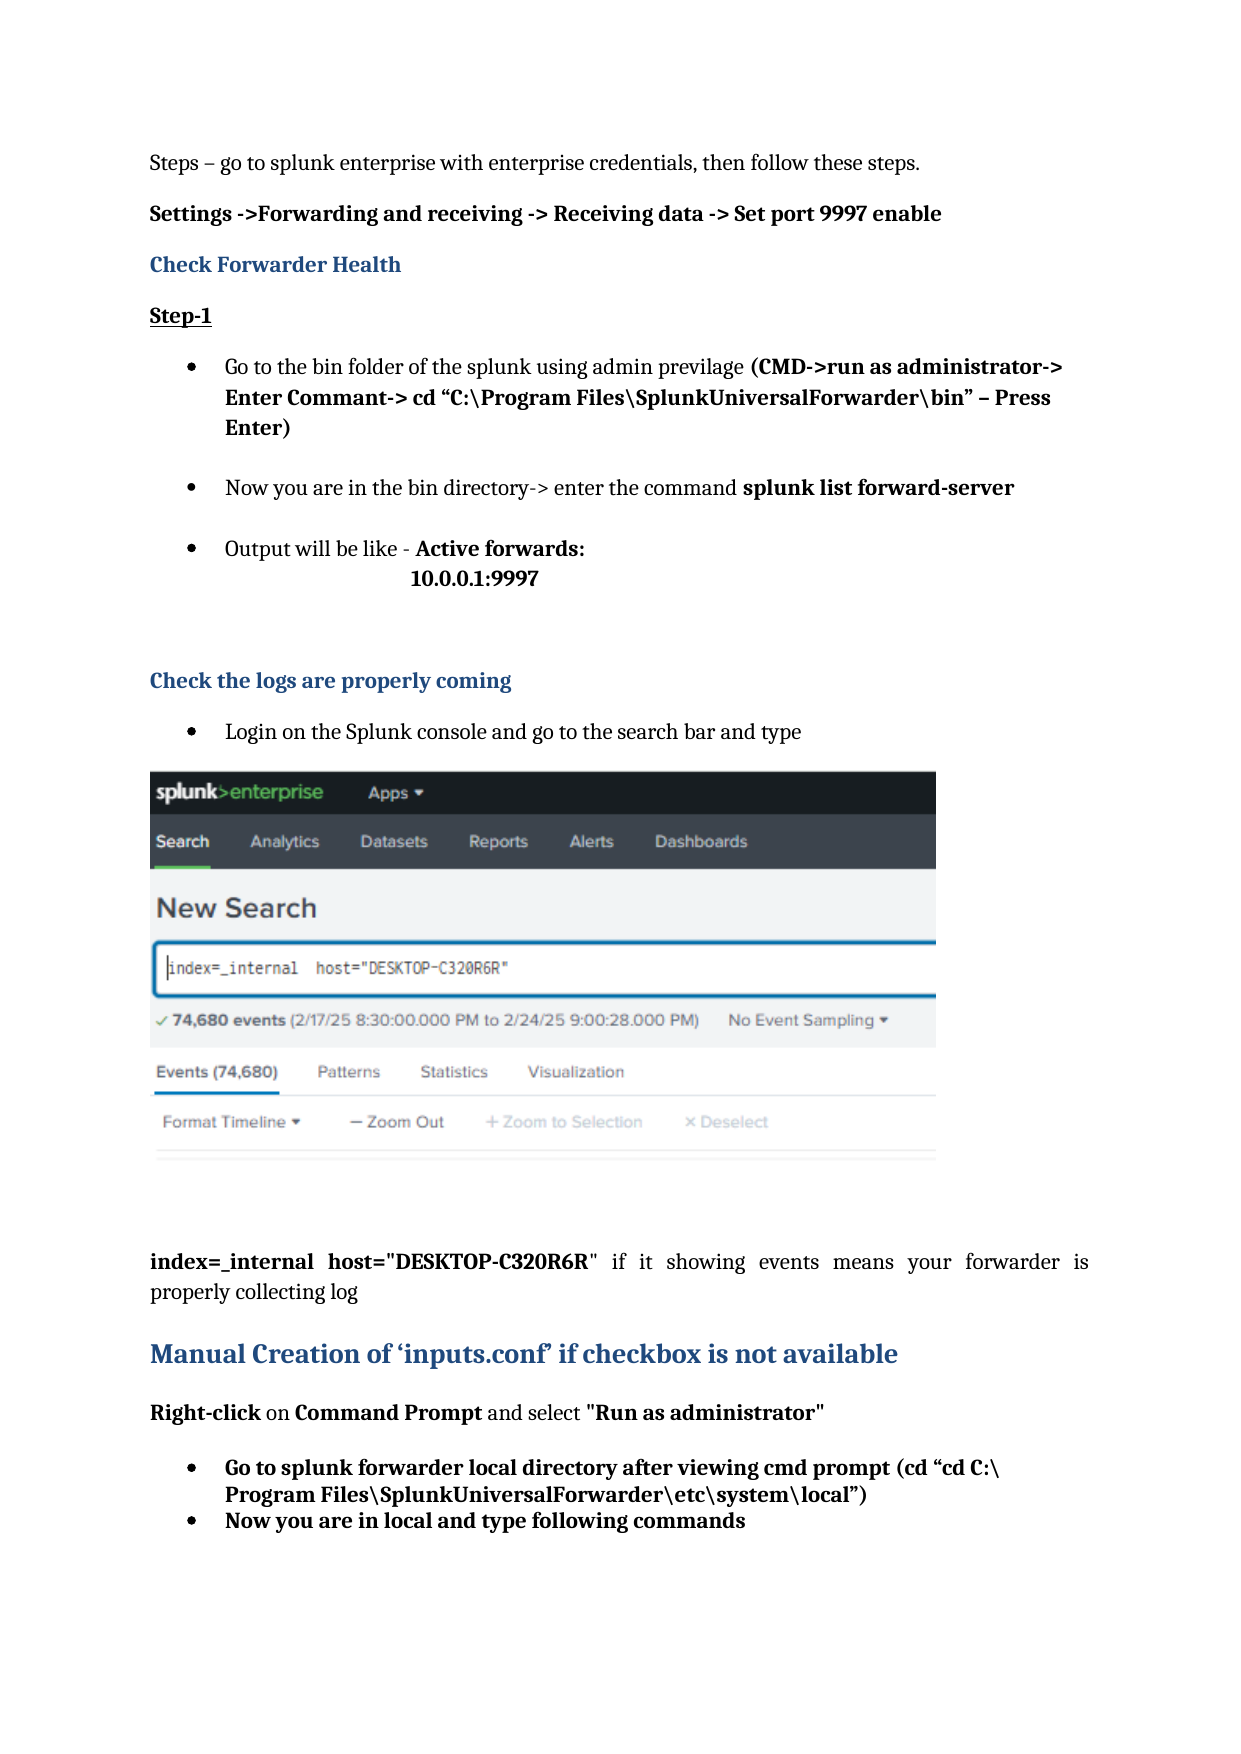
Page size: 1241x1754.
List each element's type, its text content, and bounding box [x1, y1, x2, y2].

list Go to the bin folder of the splunk using admin previlage (CMD->run as administrator-> Enter Commant-> cd “C:\Program Files\SplunkUniversalForwarder\bin” – Press Enter) [187, 354, 1090, 441]
text index=_internal host="DESKTOP-C320R6R" if it showing events means your forwarder is properly collecting log [150, 1248, 1090, 1305]
picture [150, 769, 936, 1167]
list Now you are in the bin directory-> enter the command splunk list forward-server [187, 475, 1090, 501]
text Steps – go to splunk enterprise with enterprise credentials, then follow these steps. [150, 150, 1090, 176]
list Go to splunk forwarder local directory after viewing cmd prompt (cd “cd C:\Program Files\SplunkUniversalForwarder\etc\system\local”) [187, 1455, 1090, 1508]
list Now you are in local and type following commands [187, 1508, 1090, 1534]
list Login on the Splunk console and go to the search bar and type [187, 719, 1090, 745]
text Manual Creation of ‘inputs.conf’ if checkbox is not available [150, 1338, 1090, 1371]
list 10.0.0.1:9997 [225, 566, 1090, 592]
list Output will be like - Active forwards: [187, 535, 1090, 562]
text Check Forwarder Health [150, 252, 1090, 278]
text Settings ->Forwarding and receiving -> Receiving data -> Set port 9997 enable [150, 201, 1090, 227]
text Step-1 [150, 303, 1090, 329]
text Check the logs are properly coming [150, 668, 1090, 694]
text Right-click on Command Prompt and select "Run as administrator" [150, 1400, 1090, 1426]
